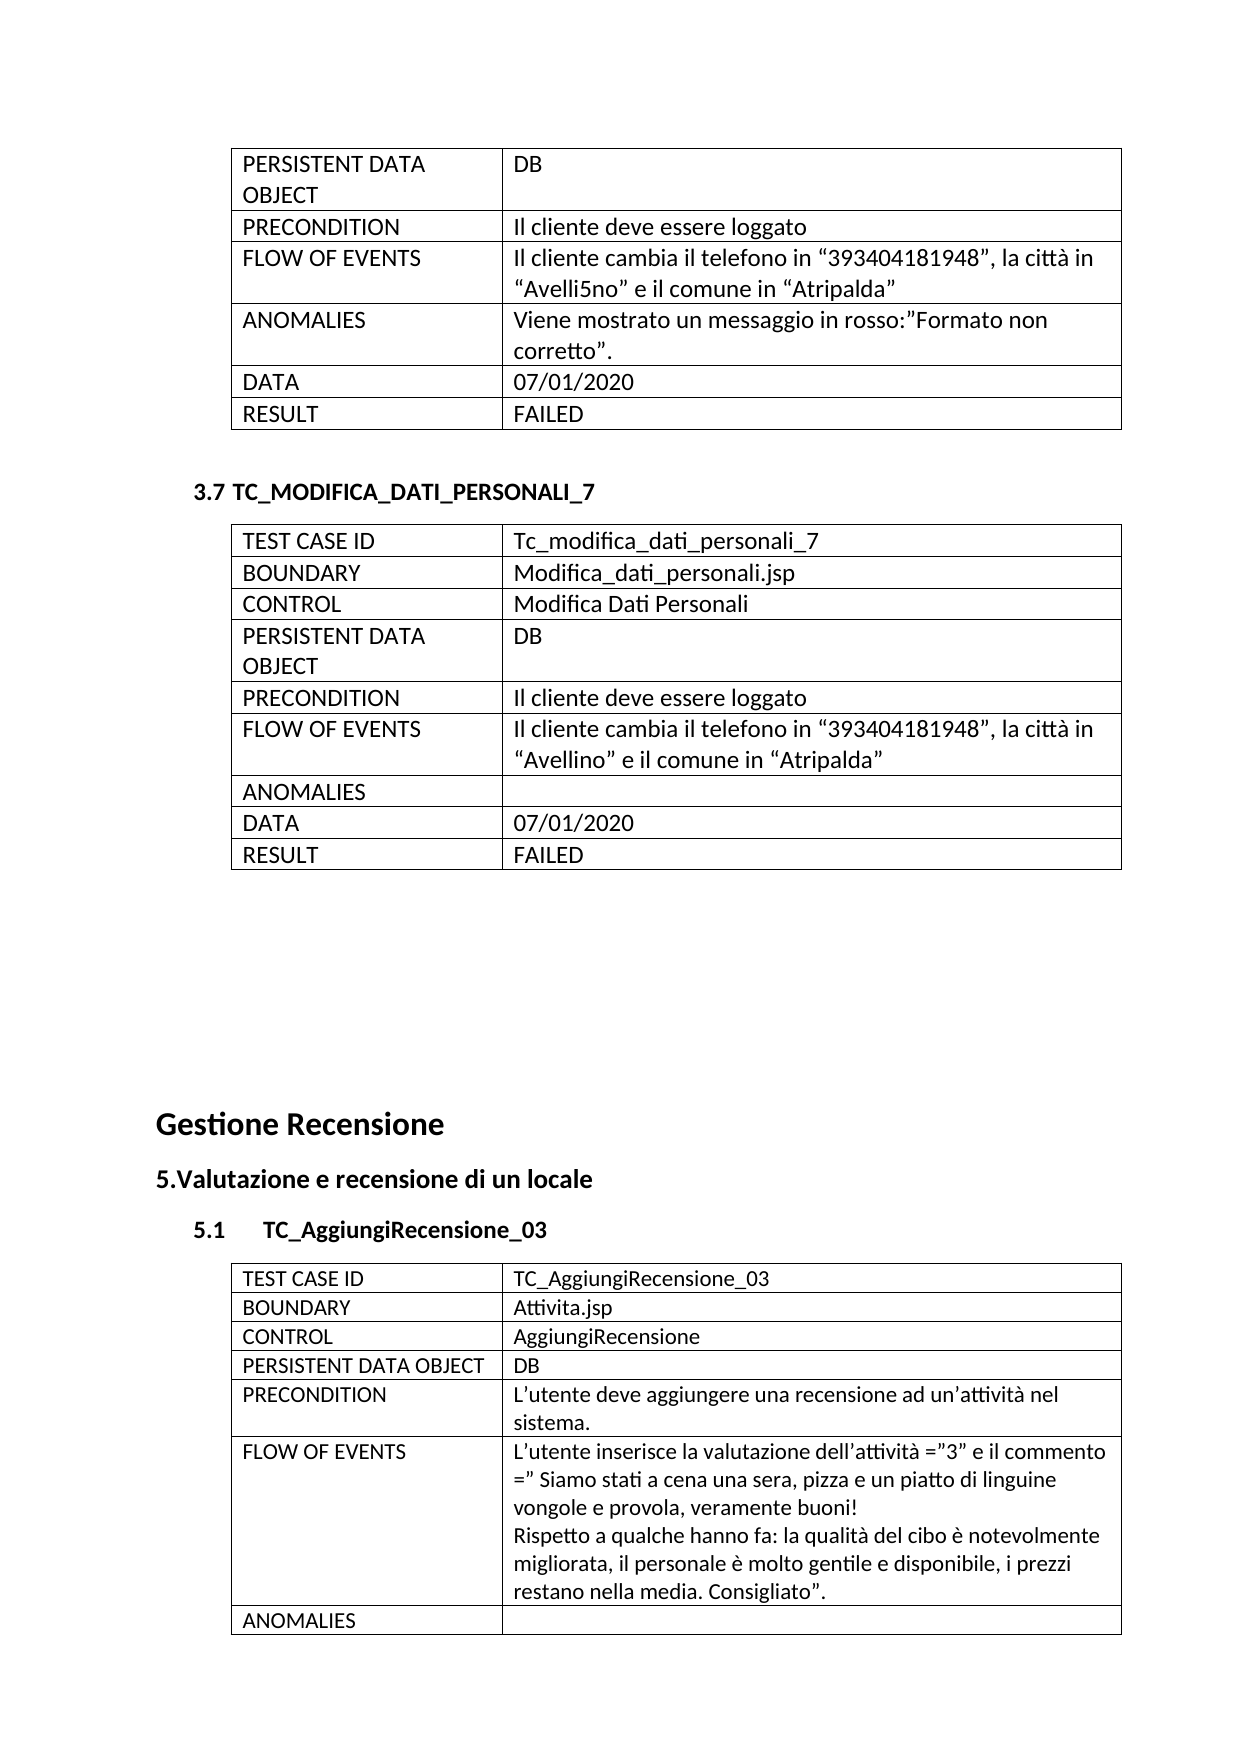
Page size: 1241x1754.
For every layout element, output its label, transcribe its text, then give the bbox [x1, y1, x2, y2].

table_cell L’utente deve aggiungere una recensione ad un’attività nel sistema. [503, 1380, 1121, 1436]
table_cell DB [503, 1351, 1121, 1379]
table_cell Attivita.jsp [503, 1293, 1121, 1321]
table_cell FLOW OF EVENTS [232, 1437, 502, 1605]
table_cell PRECONDITION [232, 1380, 502, 1436]
table_cell BOUNDARY [232, 1293, 502, 1321]
table_cell DATA [232, 807, 502, 838]
table_cell FAILED [503, 839, 1121, 869]
table_cell L’utente inserisce la valutazione dell’attività =”3” e il commento =” Siamo stati a cena una sera, pizza e un piatto di linguine vongole e provola, veramente buoni! Rispetto a qualche hanno fa: la qualità del cibo è notevolmente migliorata, il personale è molto gentile e disponibile, i prezzi restano nella media. Consigliato”. [503, 1437, 1121, 1605]
table_cell PERSISTENT DATA OBJECT [232, 1351, 502, 1379]
table_cell BOUNDARY [232, 557, 502, 587]
table_cell 07/01/2020 [503, 366, 1121, 397]
table_cell DATA [232, 366, 502, 397]
table_header TEST CASE ID [232, 1264, 502, 1292]
text 5.Valutazione e recensione di un locale [156, 1163, 1122, 1196]
table_cell 07/01/2020 [503, 807, 1121, 838]
table_cell PRECONDITION [232, 211, 502, 241]
table_cell ANOMALIES [232, 776, 502, 806]
table_cell ANOMALIES [232, 1606, 502, 1634]
table_cell [503, 776, 1121, 806]
table_cell PERSISTENT DATA OBJECT [232, 149, 502, 210]
table_header TEST CASE ID [232, 525, 502, 556]
table_cell CONTROL [232, 1322, 502, 1350]
table_cell CONTROL [232, 589, 502, 619]
table_cell Modifica Dati Personali [503, 589, 1121, 619]
table_cell PERSISTENT DATA OBJECT [232, 620, 502, 681]
table_cell [503, 1606, 1121, 1634]
table_cell Il cliente deve essere loggato [503, 211, 1121, 241]
list TC_MODIFICA_DATI_PERSONALI_7 [193, 476, 1122, 506]
text Gestione Recensione [156, 1103, 1122, 1144]
table_cell AggiungiRecensione [503, 1322, 1121, 1350]
table_cell ANOMALIES [232, 304, 502, 365]
table_cell FLOW OF EVENTS [232, 714, 502, 775]
table_header TC_AggiungiRecensione_03 [503, 1264, 1121, 1292]
table_cell Il cliente cambia il telefono in “393404181948”, la città in “Avellino” e il comune in “Atripalda” [503, 714, 1121, 775]
table_cell Viene mostrato un messaggio in rosso:”Formato non corretto”. [503, 304, 1121, 365]
table_cell DB [503, 620, 1121, 681]
table_cell Modifica_dati_personali.jsp [503, 557, 1121, 587]
table_cell Il cliente cambia il telefono in “393404181948”, la città in “Avelli5no” e il comune in “Atripalda” [503, 242, 1121, 303]
table_cell FLOW OF EVENTS [232, 242, 502, 303]
table_cell Il cliente deve essere loggato [503, 682, 1121, 713]
table_cell RESULT [232, 398, 502, 428]
table_header Tc_modifica_dati_personali_7 [503, 525, 1121, 556]
list TC_AggiungiRecensione_03 [193, 1214, 1122, 1244]
table_cell PRECONDITION [232, 682, 502, 713]
table_cell FAILED [503, 398, 1121, 428]
table_cell DB [503, 149, 1121, 210]
table_cell RESULT [232, 839, 502, 869]
